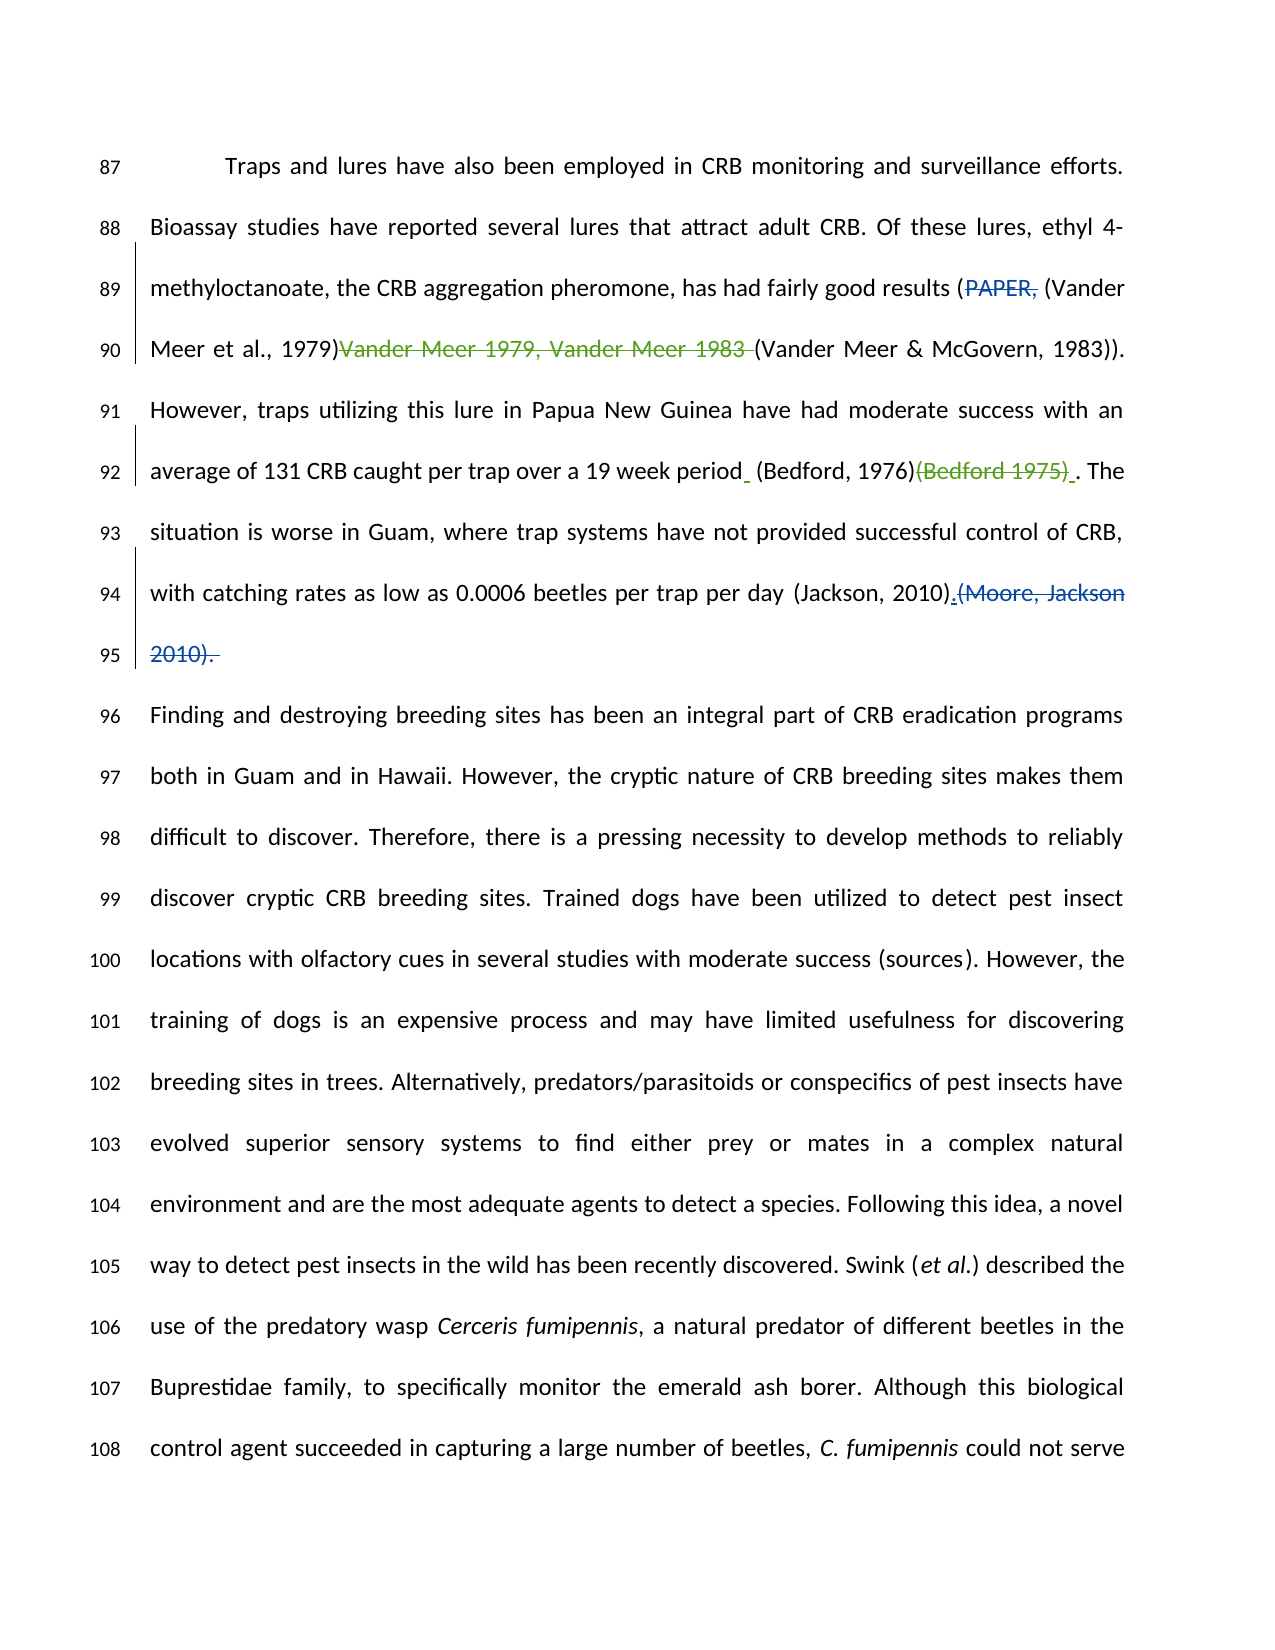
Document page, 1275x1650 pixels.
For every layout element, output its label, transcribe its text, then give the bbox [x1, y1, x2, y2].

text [150, 699, 1125, 1462]
text Traps and lures have also been employed in CRB monitoring and surveillance efforts. Bioassay studies have reported several lures that attract adult CRB. Of these lures, ethyl 4-methyloctanoate, the CRB aggregation pheromone, has had fairly good results ( (Vander Meer et al., 1979)(Vander Meer & McGovern, 1983)). However, traps utilizing this lure in Papua New Guinea have had moderate success with an average of 131 CRB caught per trap over a 19 week period (Bedford, 1976). The situation is worse in Guam, where trap systems have not provided successful control of CRB, with catching rates as low as 0.0006 beetles per trap per day (Jackson, 2010) [150, 150, 1125, 669]
